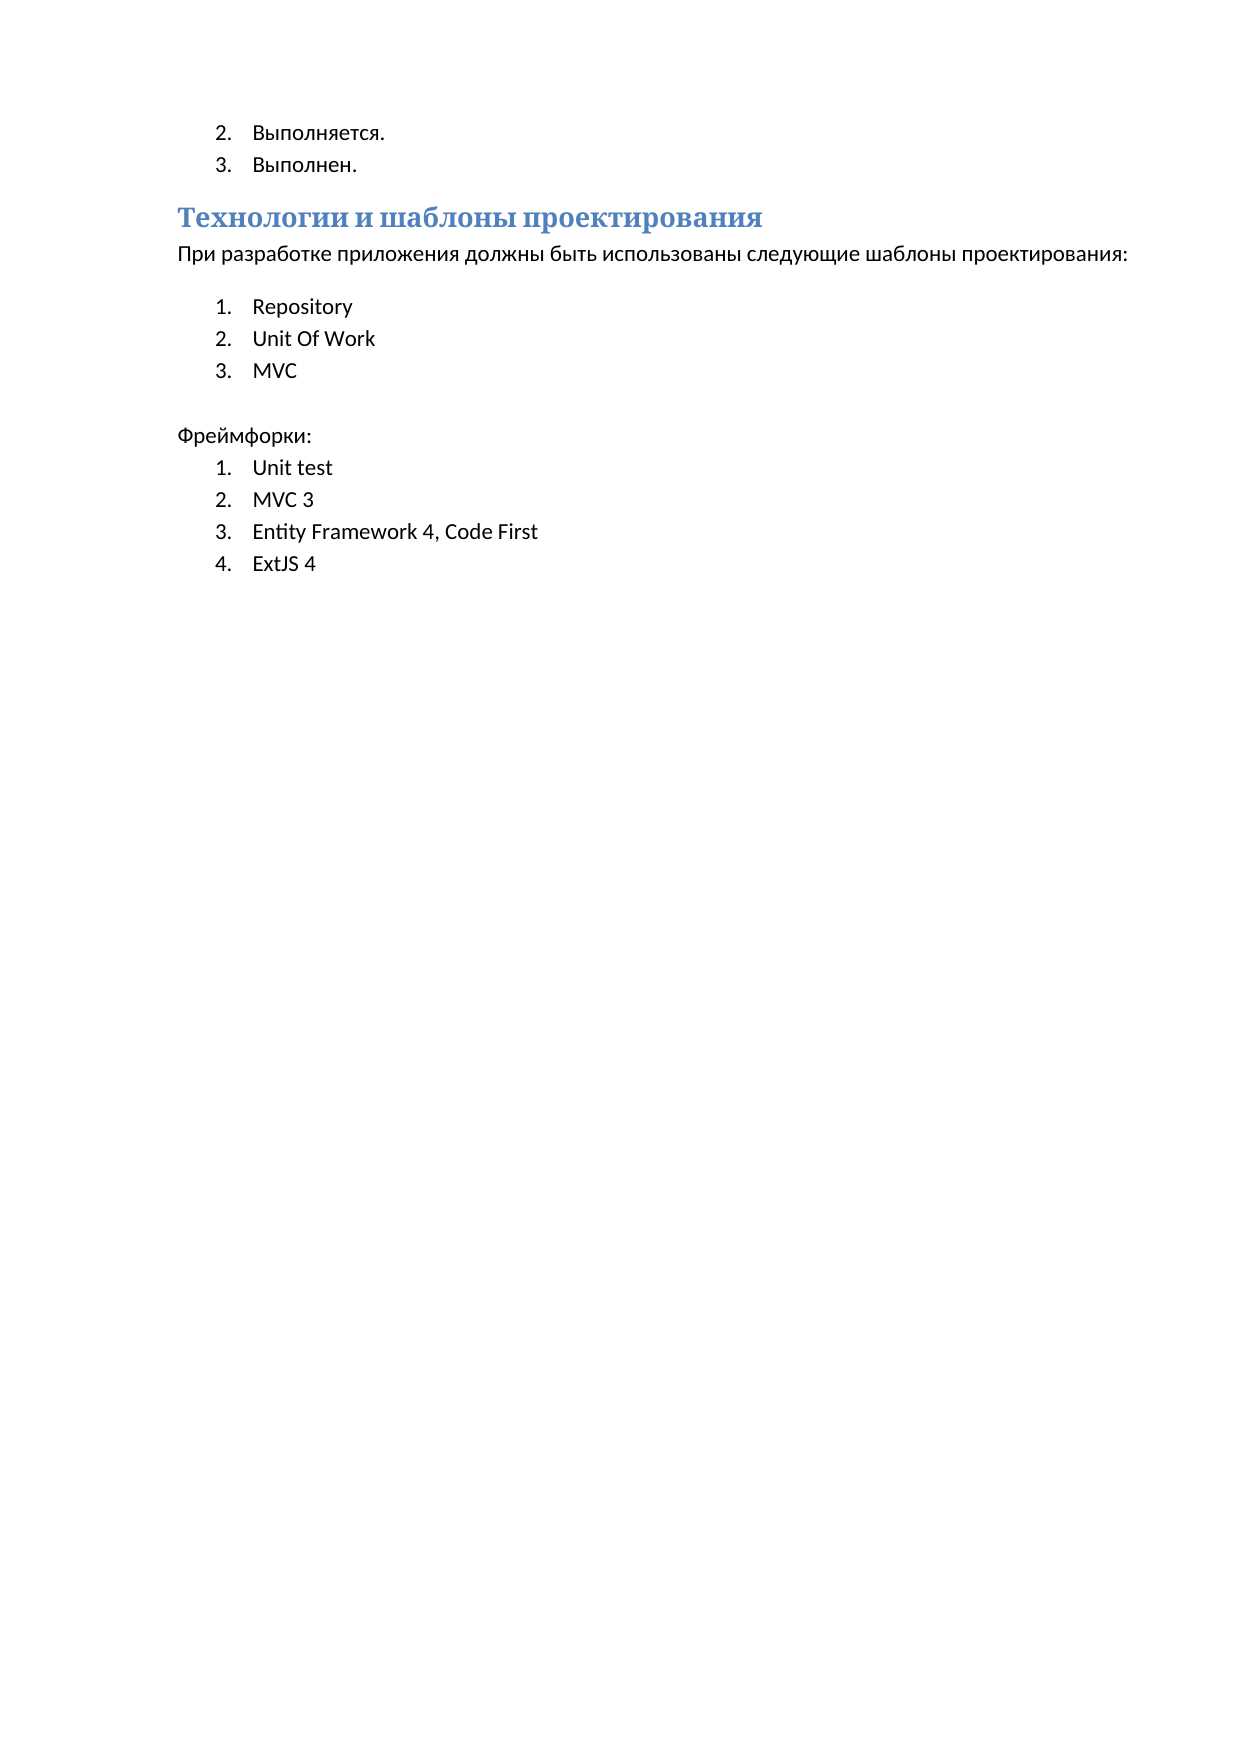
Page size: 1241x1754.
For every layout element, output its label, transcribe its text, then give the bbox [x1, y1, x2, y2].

list Выполняется. [215, 118, 1152, 146]
list Unit test [215, 453, 1152, 481]
list Фреймфорки: [177, 421, 1152, 449]
list ExtJS 4 [215, 549, 1152, 578]
list Выполнен. [215, 150, 1152, 178]
subtitle Технологии и шаблоны проектирования [177, 203, 1152, 234]
list Entity Framework 4, Code First [215, 517, 1152, 545]
text При разработке приложения должны быть использованы следующие шаблоны проектирования: [177, 239, 1152, 267]
list MVC 3 [215, 485, 1152, 513]
list Repository [215, 292, 1152, 320]
list MVC [215, 356, 1152, 384]
list Unit Of Work [215, 324, 1152, 352]
